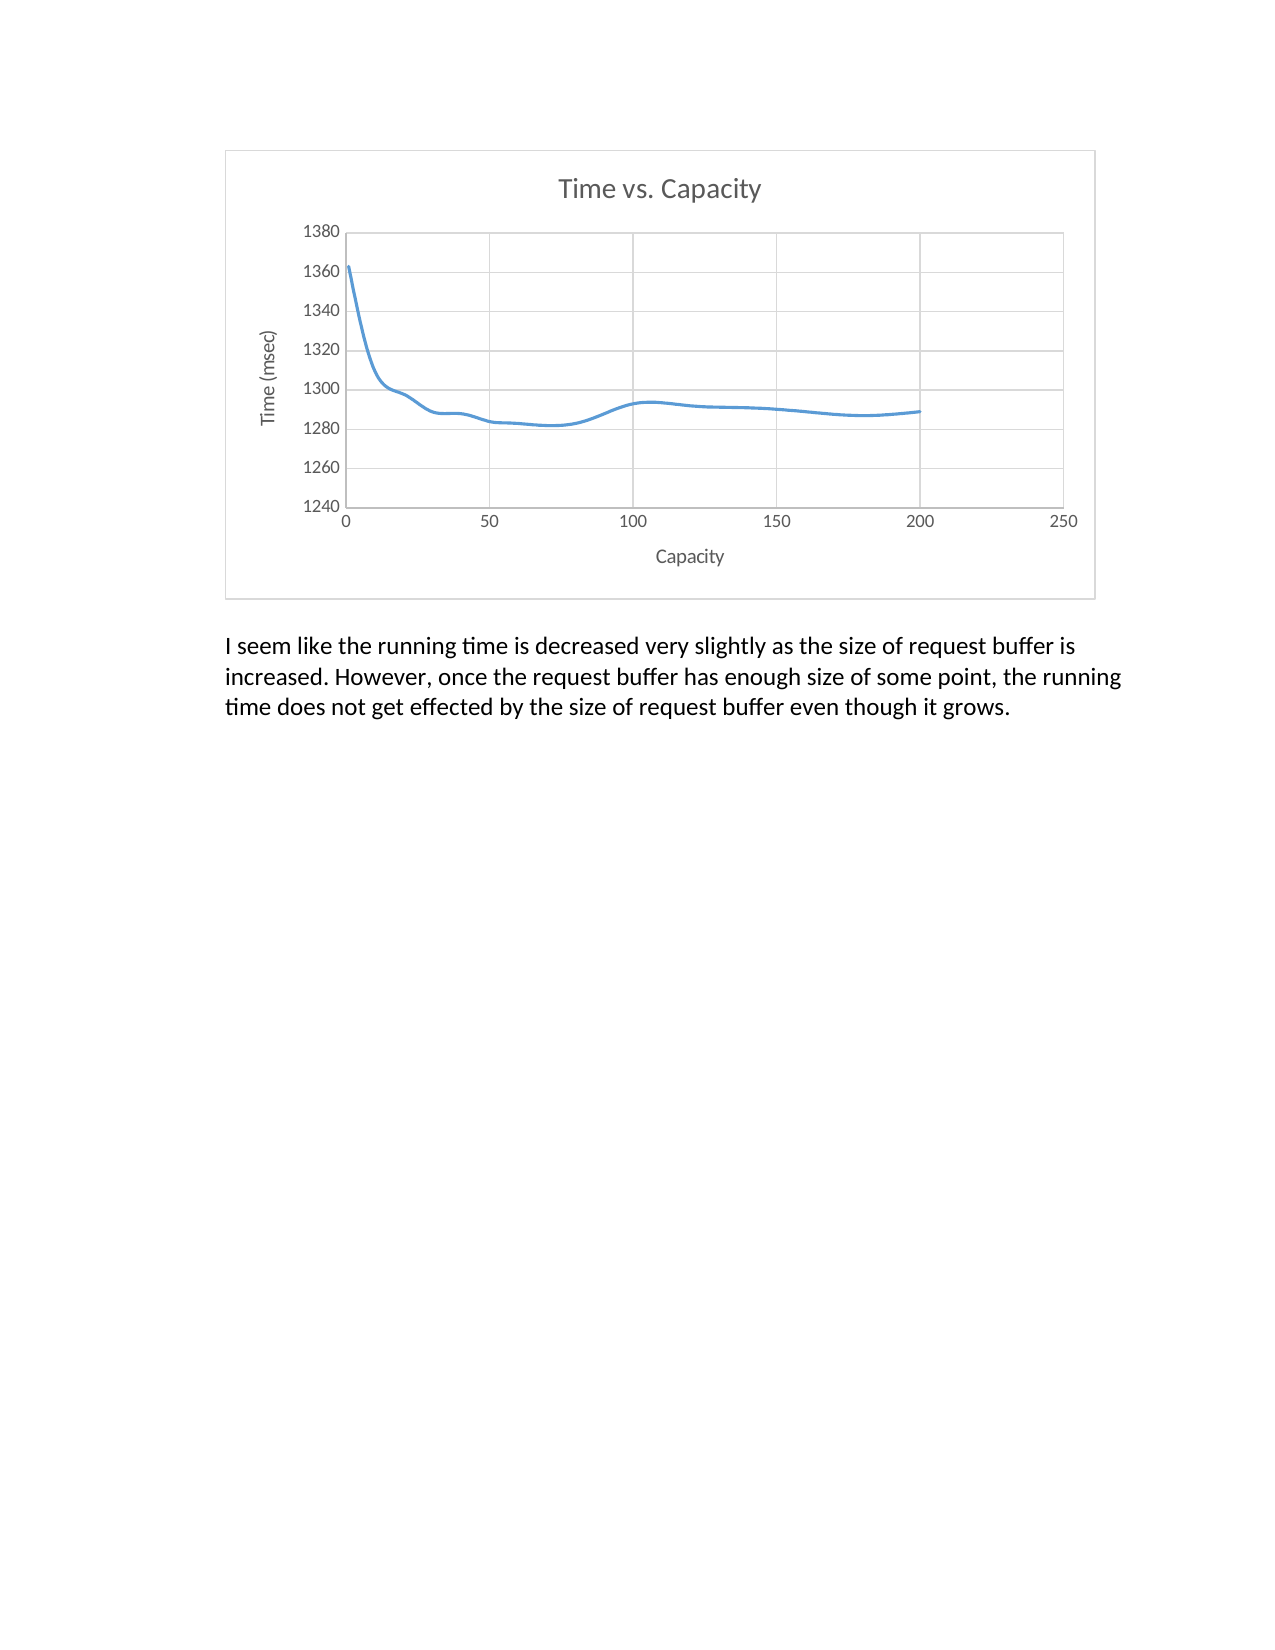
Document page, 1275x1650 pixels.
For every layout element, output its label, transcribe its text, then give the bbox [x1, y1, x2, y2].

list I seem like the running time is decreased very slightly as the size of request buffer is increased. However, once the request buffer has enough size of some point, the running time does not get effected by the size of request buffer even though it grows. [225, 631, 1125, 722]
